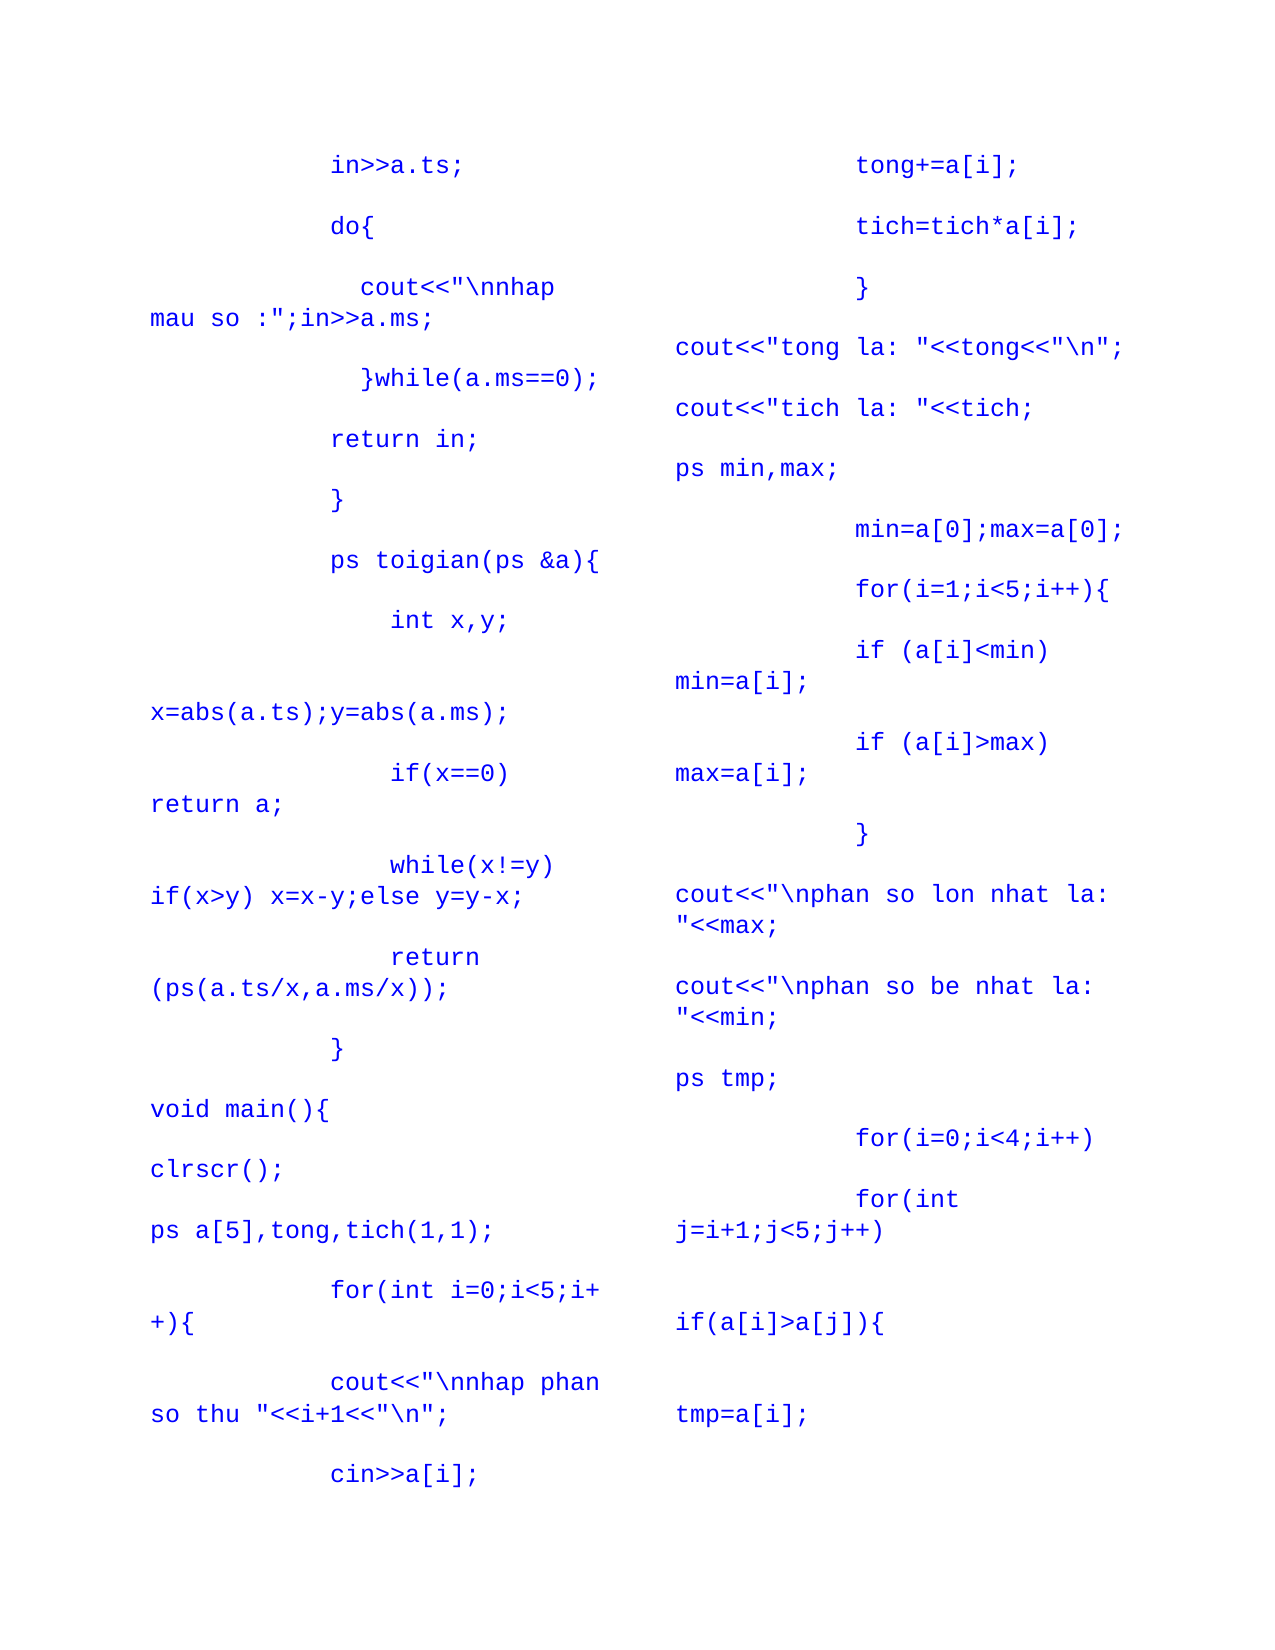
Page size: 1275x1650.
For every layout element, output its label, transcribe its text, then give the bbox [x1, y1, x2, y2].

text cout<<"\nphan so lon nhat la: "<<max; [675, 878, 1125, 941]
text if(a[i]>a[j]){ [675, 1275, 1125, 1338]
text in>>a.ts; [150, 150, 600, 181]
text return in; [150, 423, 600, 455]
text tich=tich*a[i]; [675, 211, 1125, 242]
text ps tmp; [675, 1062, 1125, 1093]
text ps min,max; [675, 453, 1125, 484]
text cout<<"tich la: "<<tich; [675, 392, 1125, 423]
text if(x==0) return a; [150, 757, 600, 820]
text cout<<"\nphan so be nhat la: "<<min; [675, 970, 1125, 1033]
text for(int i=0;i<5;i++){ [150, 1275, 600, 1338]
text tmp=a[i]; [675, 1367, 1125, 1430]
text while(x!=y) if(x>y) x=x-y;else y=y-x; [150, 849, 600, 912]
text for(int j=i+1;j<5;j++) [675, 1183, 1125, 1246]
text cout<<"tong la: "<<tong<<"\n"; [675, 332, 1125, 363]
text tong+=a[i]; [675, 150, 1125, 181]
text if (a[i]<min) min=a[i]; [675, 634, 1125, 697]
text cout<<"\nnhap mau so :";in>>a.ms; [150, 271, 600, 334]
text } [675, 271, 1125, 302]
text ps a[5],tong,tich(1,1); [150, 1214, 600, 1246]
text } [675, 818, 1125, 849]
text } [150, 484, 600, 515]
text }while(a.ms==0); [150, 363, 600, 394]
text do{ [150, 211, 600, 242]
text for(i=1;i<5;i++){ [675, 574, 1125, 605]
text cout<<"\nnhap phan so thu "<<i+1<<"\n"; [150, 1367, 600, 1430]
text x=abs(a.ts);y=abs(a.ms); [150, 666, 600, 728]
text ps toigian(ps &a){ [150, 544, 600, 576]
text } [150, 1033, 600, 1064]
text return (ps(a.ts/x,a.ms/x)); [150, 941, 600, 1004]
text int x,y; [150, 605, 600, 636]
text if (a[i]>max) max=a[i]; [675, 726, 1125, 789]
text clrscr(); [150, 1154, 600, 1185]
text cin>>a[i]; [150, 1459, 600, 1490]
text for(i=0;i<4;i++) [675, 1123, 1125, 1154]
text min=a[0];max=a[0]; [675, 513, 1125, 544]
text void main(){ [150, 1093, 600, 1125]
